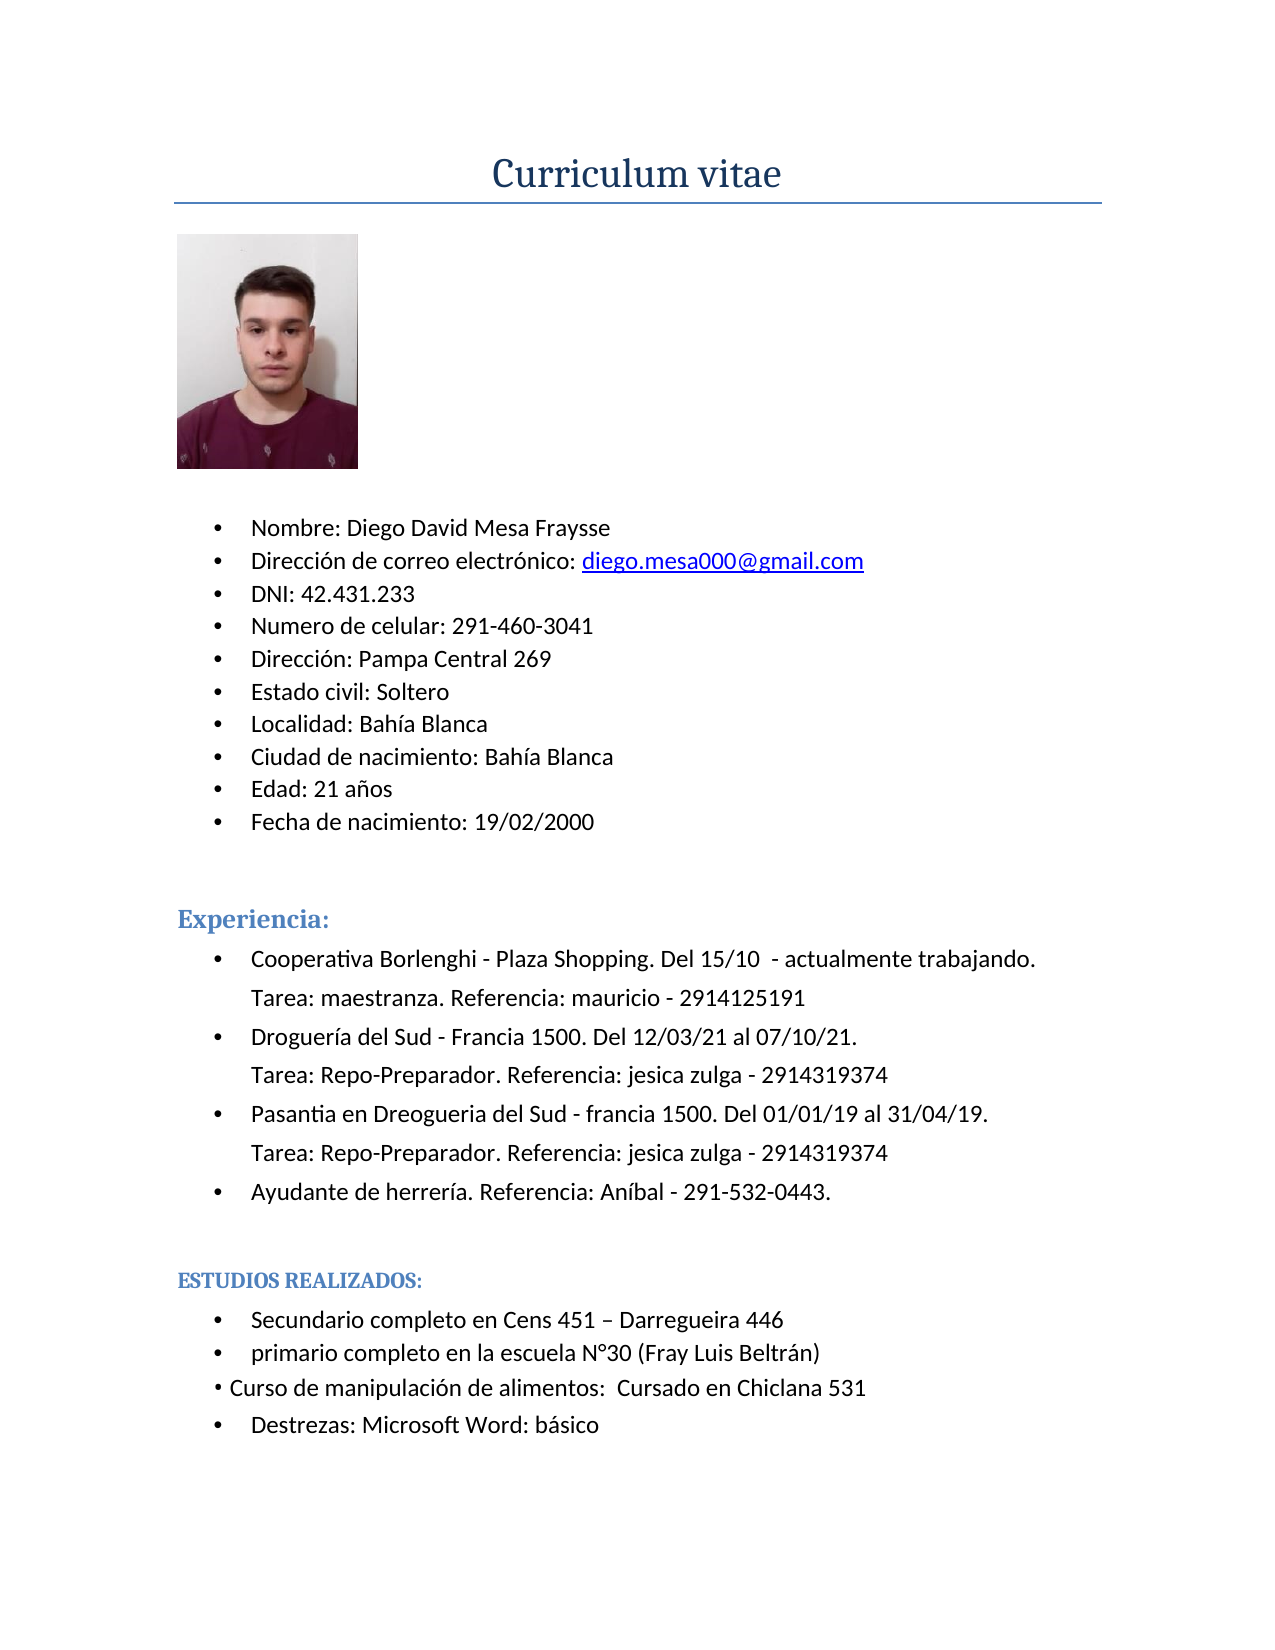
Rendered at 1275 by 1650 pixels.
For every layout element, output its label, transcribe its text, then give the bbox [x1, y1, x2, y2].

text Tarea: maestranza. Referencia: mauricio - 2914125191 [251, 982, 1062, 1012]
list DNI: 42.431.233 [213, 578, 1062, 608]
list Dirección de correo electrónico: diego.mesa000@gmail.com [213, 545, 1062, 576]
text Curriculum vitae [212, 150, 1062, 198]
list Edad: 21 años [213, 773, 1062, 804]
list Estado civil: Soltero [213, 676, 1062, 706]
text Tarea: Repo-Preparador. Referencia: jesica zulga - 2914319374 [251, 1059, 1062, 1090]
list Ayudante de herrería. Referencia: Aníbal - 291-532-0443. [213, 1176, 1062, 1207]
picture [177, 234, 358, 469]
list Destrezas: Microsoft Word: básico [213, 1409, 1062, 1439]
list Secundario completo en Cens 451 – Darregueira 446 [213, 1304, 1062, 1335]
list Nombre: Diego David Mesa Fraysse [213, 513, 1062, 543]
list Cooperativa Borlenghi - Plaza Shopping. Del 15/10 - actualmente trabajando. [213, 943, 1062, 973]
list Numero de celular: 291-460-3041 [213, 610, 1062, 641]
text Experiencia: [177, 904, 1062, 935]
list Tarea: Repo-Preparador. Referencia: jesica zulga - 2914319374 [251, 1137, 1062, 1168]
list Localidad: Bahía Blanca [213, 708, 1062, 739]
list Fecha de nacimiento: 19/02/2000 [213, 806, 1062, 837]
text • Curso de manipulación de alimentos: Cursado en Chiclana 531 [213, 1370, 1062, 1404]
list Droguería del Sud - Francia 1500. Del 12/03/21 al 07/10/21. [213, 1021, 1062, 1051]
list Dirección: Pampa Central 269 [213, 643, 1062, 673]
text ESTUDIOS REALIZADOS: [177, 1268, 1062, 1294]
list primario completo en la escuela N°30 (Fray Luis Beltrán) [213, 1337, 1062, 1368]
list Ciudad de nacimiento: Bahía Blanca [213, 741, 1062, 771]
list Pasantia en Dreogueria del Sud - francia 1500. Del 01/01/19 al 31/04/19. [213, 1098, 1062, 1129]
